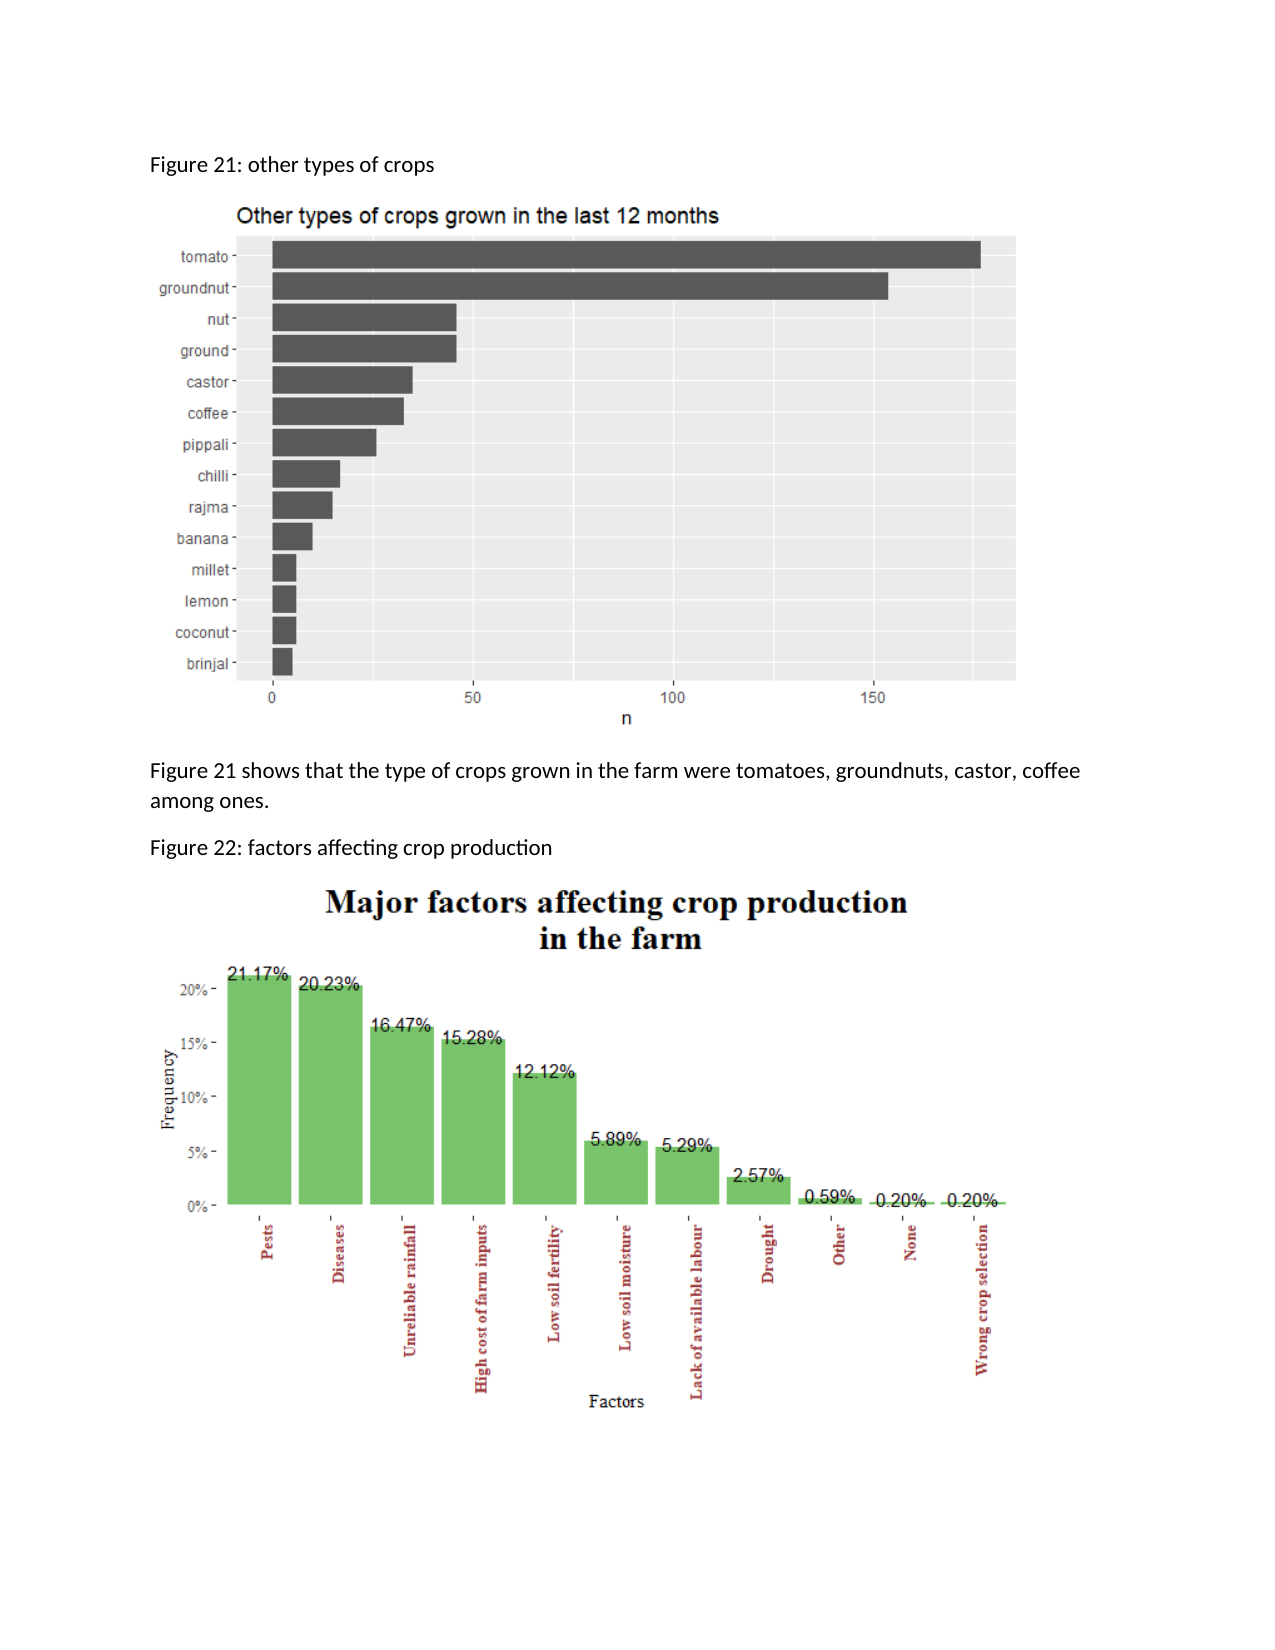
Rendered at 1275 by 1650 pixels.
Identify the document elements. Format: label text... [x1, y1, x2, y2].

picture [150, 196, 1025, 737]
text Figure 21 shows that the type of crops grown in the farm were tomatoes, groundnuts, castor, coffee among ones. [150, 756, 1125, 814]
text Figure 21: other types of crops [150, 150, 1125, 178]
picture [150, 879, 1025, 1420]
text Figure 22: factors affecting crop production [150, 833, 1125, 861]
